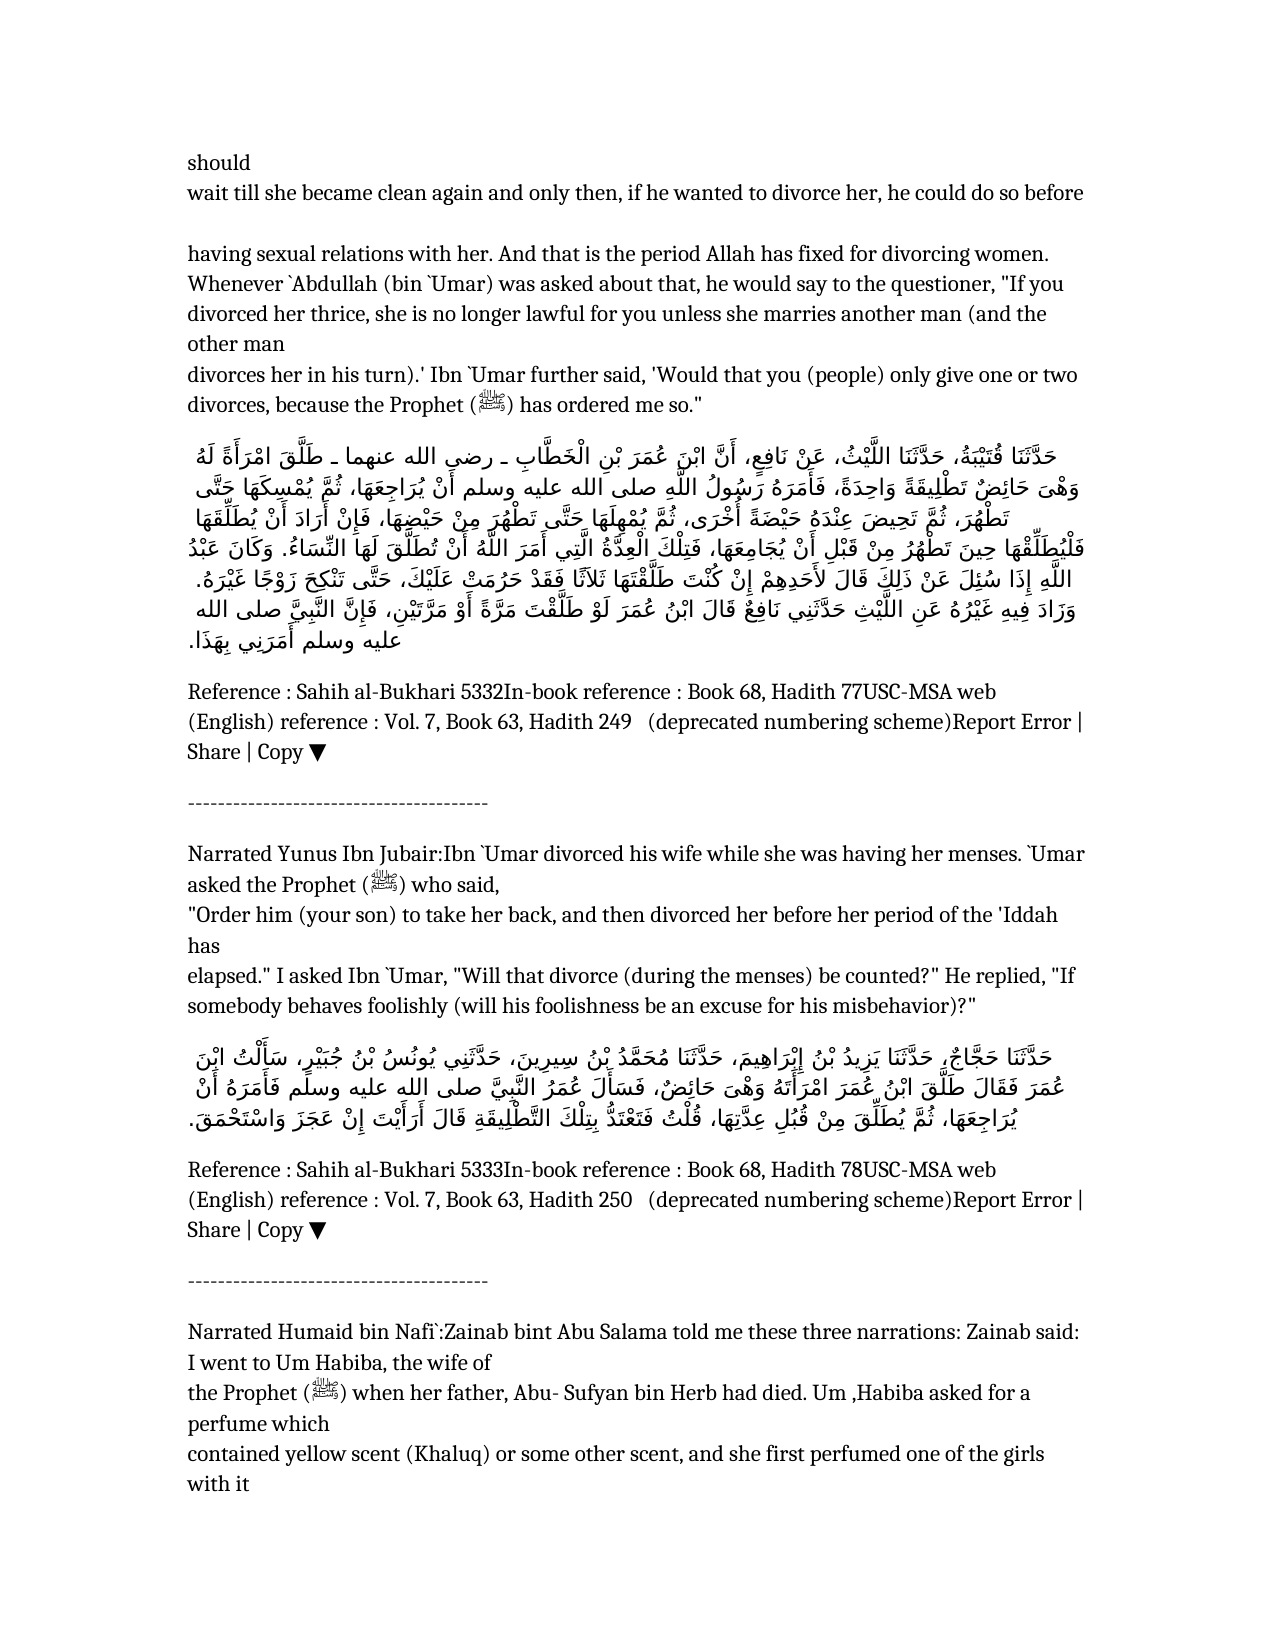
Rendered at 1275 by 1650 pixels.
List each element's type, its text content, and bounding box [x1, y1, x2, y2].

text ---------------------------------------- [187, 1268, 1087, 1294]
text Reference : Sahih al-Bukhari 5332In-book reference : Book 68, Hadith 77USC-MSA web (English) reference : Vol. 7, Book 63, Hadith 249 (deprecated numbering scheme)Report Error | Share | Copy ▼ [187, 679, 1087, 765]
text حَدَّثَنَا قُتَيْبَةُ، حَدَّثَنَا اللَّيْثُ، عَنْ نَافِعٍ، أَنَّ ابْنَ عُمَرَ بْنِ الْخَطَّابِ ـ رضى الله عنهما ـ طَلَّقَ امْرَأَةً لَهُ وَهْىَ حَائِضٌ تَطْلِيقَةً وَاحِدَةً، فَأَمَرَهُ رَسُولُ اللَّهِ صلى الله عليه وسلم أَنْ يُرَاجِعَهَا، ثُمَّ يُمْسِكَهَا حَتَّى تَطْهُرَ، ثُمَّ تَحِيضَ عِنْدَهُ حَيْضَةً أُخْرَى، ثُمَّ يُمْهِلَهَا حَتَّى تَطْهُرَ مِنْ حَيْضِهَا، فَإِنْ أَرَادَ أَنْ يُطَلِّقَهَا فَلْيُطَلِّقْهَا حِينَ تَطْهُرُ مِنْ قَبْلِ أَنْ يُجَامِعَهَا، فَتِلْكَ الْعِدَّةُ الَّتِي أَمَرَ اللَّهُ أَنْ تُطَلَّقَ لَهَا النِّسَاءُ‏.‏ وَكَانَ عَبْدُ اللَّهِ إِذَا سُئِلَ عَنْ ذَلِكَ قَالَ لأَحَدِهِمْ إِنْ كُنْتَ طَلَّقْتَهَا ثَلاَثًا فَقَدْ حَرُمَتْ عَلَيْكَ، حَتَّى تَنْكِحَ زَوْجًا غَيْرَهُ‏.‏ وَزَادَ فِيهِ غَيْرُهُ عَنِ اللَّيْثِ حَدَّثَنِي نَافِعٌ قَالَ ابْنُ عُمَرَ لَوْ طَلَّقْتَ مَرَّةً أَوْ مَرَّتَيْنِ، فَإِنَّ النَّبِيَّ صلى الله عليه وسلم أَمَرَنِي بِهَذَا‏.‏ [187, 443, 1087, 654]
text حَدَّثَنَا حَجَّاجٌ، حَدَّثَنَا يَزِيدُ بْنُ إِبْرَاهِيمَ، حَدَّثَنَا مُحَمَّدُ بْنُ سِيرِينَ، حَدَّثَنِي يُونُسُ بْنُ جُبَيْرٍ، سَأَلْتُ ابْنَ عُمَرَ فَقَالَ طَلَّقَ ابْنُ عُمَرَ امْرَأَتَهُ وَهْىَ حَائِضٌ، فَسَأَلَ عُمَرُ النَّبِيَّ صلى الله عليه وسلم فَأَمَرَهُ أَنْ يُرَاجِعَهَا، ثُمَّ يُطَلِّقَ مِنْ قُبُلِ عِدَّتِهَا، قُلْتُ فَتَعْتَدُّ بِتِلْكَ التَّطْلِيقَةِ قَالَ أَرَأَيْتَ إِنْ عَجَزَ وَاسْتَحْمَقَ‏.‏ [187, 1044, 1087, 1132]
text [187, 1319, 1087, 1497]
text Narrated Yunus Ibn Jubair:Ibn `Umar divorced his wife while she was having her menses. `Umar asked the Prophet (ﷺ) who said, "Order him (your son) to take her back, and then divorced her before her period of the 'Iddah has elapsed." I asked Ibn `Umar, "Will that divorce (during the menses) be counted?" He replied, "If somebody behaves foolishly (will his foolishness be an excuse for his misbehavior)?" [187, 841, 1087, 1019]
text Reference : Sahih al-Bukhari 5333In-book reference : Book 68, Hadith 78USC-MSA web (English) reference : Vol. 7, Book 63, Hadith 250 (deprecated numbering scheme)Report Error | Share | Copy ▼ [187, 1157, 1087, 1243]
text ---------------------------------------- [187, 790, 1087, 816]
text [187, 150, 1087, 419]
